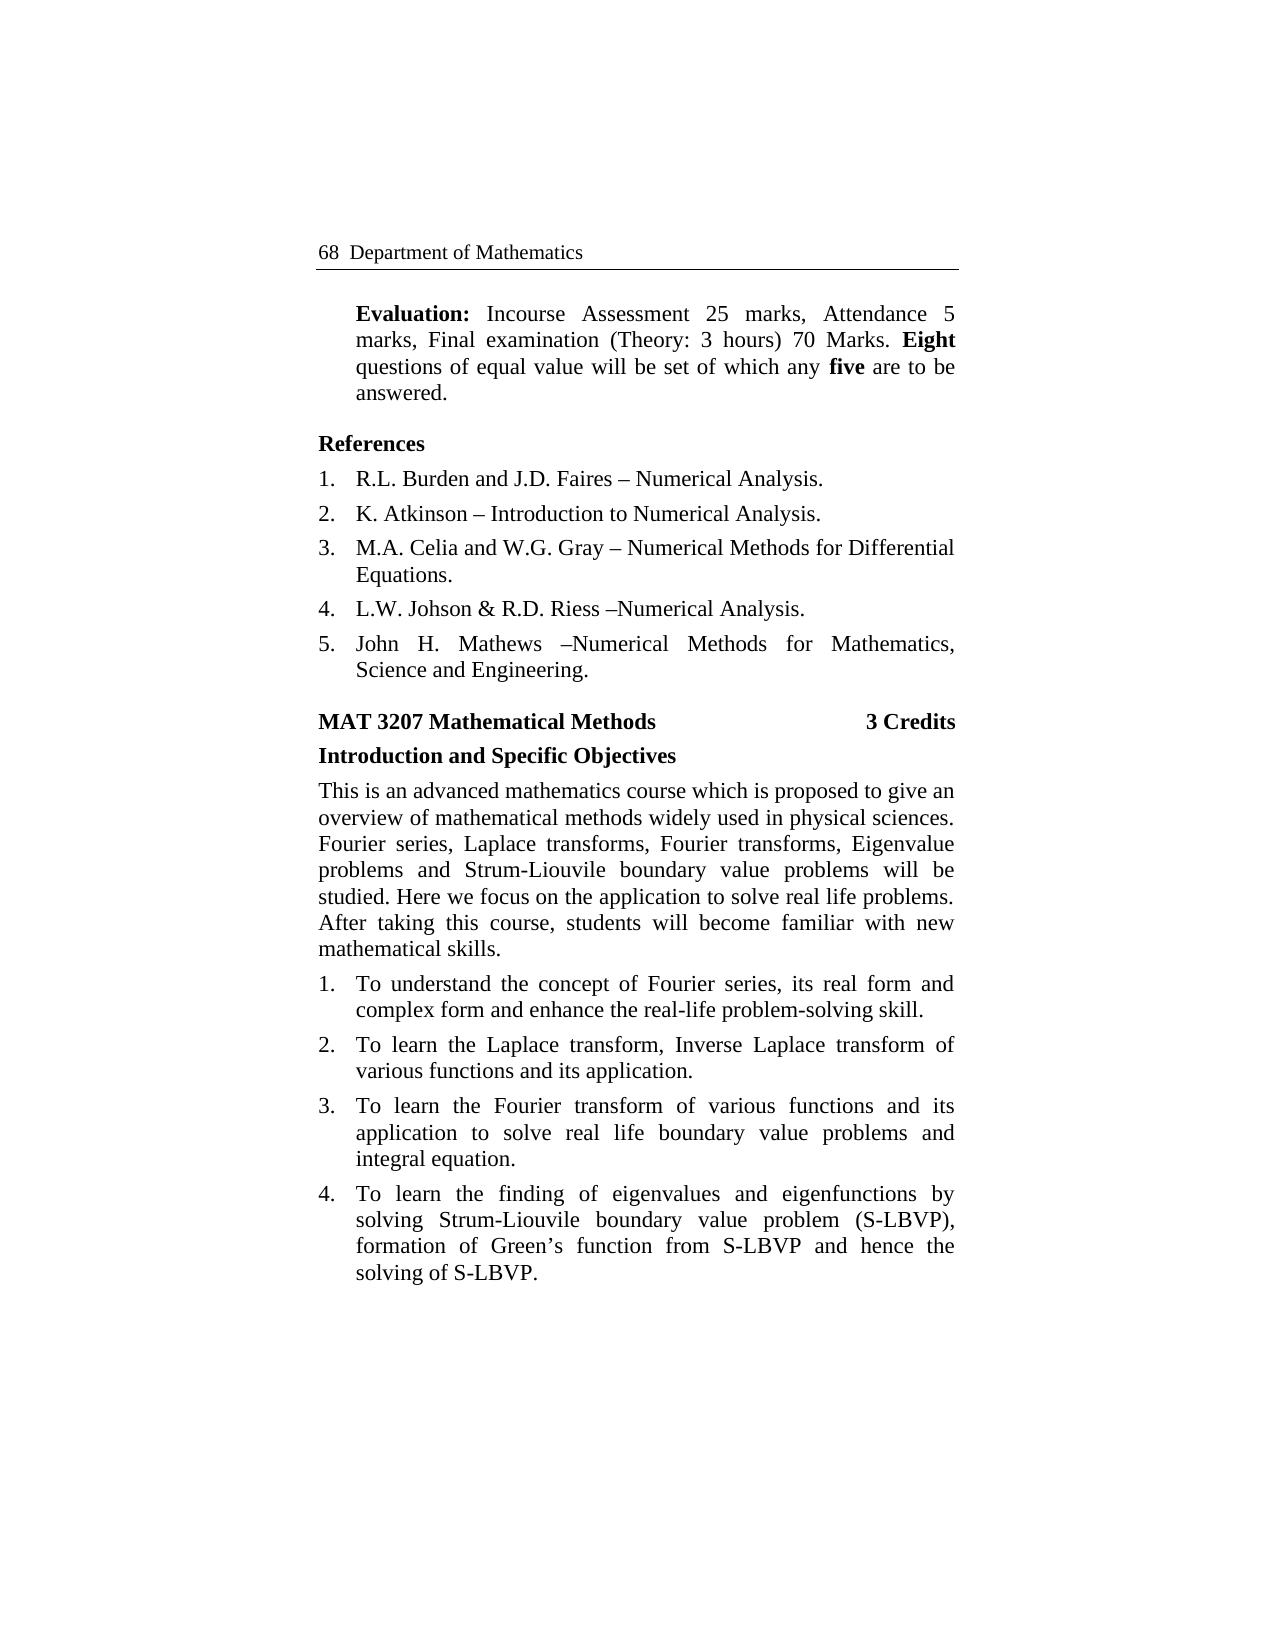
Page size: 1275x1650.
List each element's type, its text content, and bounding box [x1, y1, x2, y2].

list M.A. Celia and W.G. Gray – Numerical Methods for Differential Equations. [318, 534, 956, 587]
text 3. To learn the Fourier transform of various functions and its application to solve real life boundary value problems and integral equation. [318, 1092, 956, 1171]
text Evaluation: Incourse Assessment 25 marks, Attendance 5 marks, Final examination (Theory: 3 hours) 70 Marks. Eight questions of equal value will be set of which any five are to be answered. [318, 300, 956, 405]
list John H. Mathews –Numerical Methods for Mathematics, Science and Engineering. [318, 630, 956, 683]
text 2. To learn the Laplace transform, Inverse Laplace transform of various functions and its application. [318, 1031, 956, 1084]
text 1. To understand the concept of Fourier series, its real form and complex form and enhance the real-life problem-solving skill. [318, 970, 956, 1023]
list L.W. Johson & R.D. Riess –Numerical Analysis. [318, 596, 956, 622]
text This is an advanced mathematics course which is proposed to give an overview of mathematical methods widely used in physical sciences. Fourier series, Laplace transforms, Fourier transforms, Eigenvalue problems and Strum-Liouvile boundary value problems will be studied. Here we focus on the application to solve real life problems. After taking this course, students will become familiar with new mathematical skills. [318, 777, 956, 962]
list References [318, 430, 956, 457]
text Introduction and Specific Objectives [318, 743, 956, 769]
list K. Atkinson – Introduction to Numerical Analysis. [318, 500, 956, 526]
list R.L. Burden and J.D. Faires – Numerical Analysis. [318, 465, 956, 491]
text 4. To learn the finding of eigenvalues and eigenfunctions by solving Strum-Liouvile boundary value problem (S-LBVP), formation of Green’s function from S-LBVP and hence the solving of S-LBVP. [318, 1179, 956, 1285]
text MAT 3207 Mathematical Methods 3 Credits [318, 708, 956, 734]
